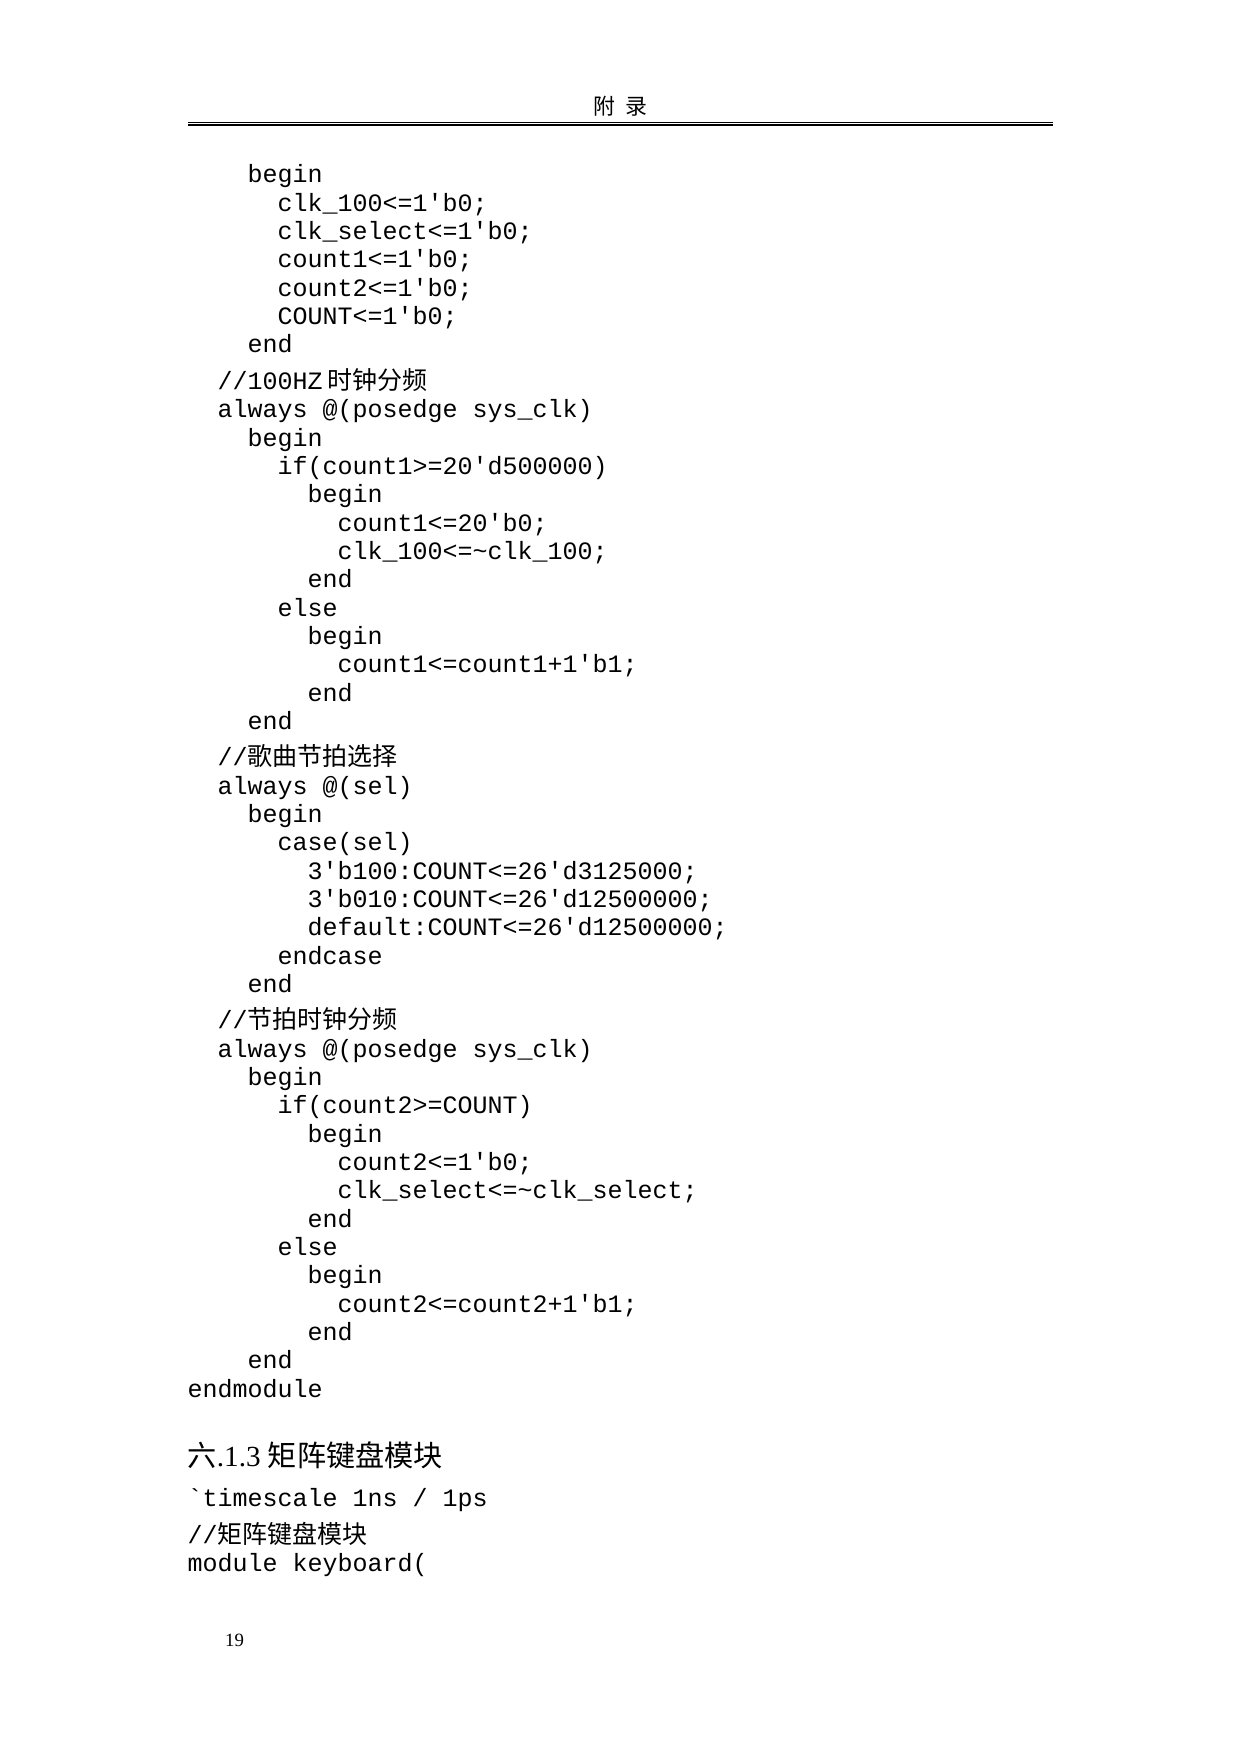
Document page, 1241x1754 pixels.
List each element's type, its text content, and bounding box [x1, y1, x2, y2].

text COUNT<=1'b0; [187, 304, 1053, 332]
text end [187, 1206, 1053, 1235]
text count1<=1'b0; [187, 247, 1053, 275]
text end [187, 972, 1053, 1000]
text end [187, 1320, 1053, 1348]
text if(count2>=COUNT) [187, 1093, 1053, 1121]
text //100HZ时钟分频 [187, 360, 1053, 397]
text begin [187, 802, 1053, 830]
text count2<=count2+1'b1; [187, 1291, 1053, 1320]
text begin [187, 1065, 1053, 1093]
text begin [187, 623, 1053, 652]
text `timescale 1ns / 1ps [187, 1486, 1053, 1514]
text end [187, 332, 1053, 360]
text else [187, 1235, 1053, 1263]
text clk_select<=1'b0; [187, 219, 1053, 247]
text count1<=20'b0; [187, 510, 1053, 538]
text count1<=count1+1'b1; [187, 652, 1053, 680]
text else [187, 595, 1053, 623]
text endcase [187, 943, 1053, 972]
text begin [187, 1263, 1053, 1291]
text 3'b100:COUNT<=26'd3125000; [187, 858, 1053, 887]
text 3'b010:COUNT<=26'd12500000; [187, 887, 1053, 915]
text begin [187, 162, 1053, 190]
text always @(posedge sys_clk) [187, 1036, 1053, 1065]
text count2<=1'b0; [187, 1150, 1053, 1178]
text //矩阵键盘模块 [187, 1514, 1053, 1551]
text begin [187, 1121, 1053, 1150]
text end [187, 1348, 1053, 1376]
text begin [187, 425, 1053, 453]
text begin [187, 482, 1053, 510]
text clk_100<=~clk_100; [187, 538, 1053, 567]
text end [187, 567, 1053, 595]
text module keyboard( [187, 1551, 1053, 1579]
text clk_select<=~clk_select; [187, 1178, 1053, 1206]
text //节拍时钟分频 [187, 1000, 1053, 1036]
text end [187, 708, 1053, 737]
text default:COUNT<=26'd12500000; [187, 915, 1053, 943]
text case(sel) [187, 830, 1053, 858]
text clk_100<=1'b0; [187, 190, 1053, 219]
text if(count1>=20'd500000) [187, 453, 1053, 482]
text always @(posedge sys_clk) [187, 397, 1053, 425]
subtitle 矩阵键盘模块 [187, 1421, 1053, 1486]
text always @(sel) [187, 773, 1053, 802]
text //歌曲节拍选择 [187, 737, 1053, 773]
text count2<=1'b0; [187, 275, 1053, 304]
text end [187, 680, 1053, 708]
text endmodule [187, 1376, 1053, 1405]
